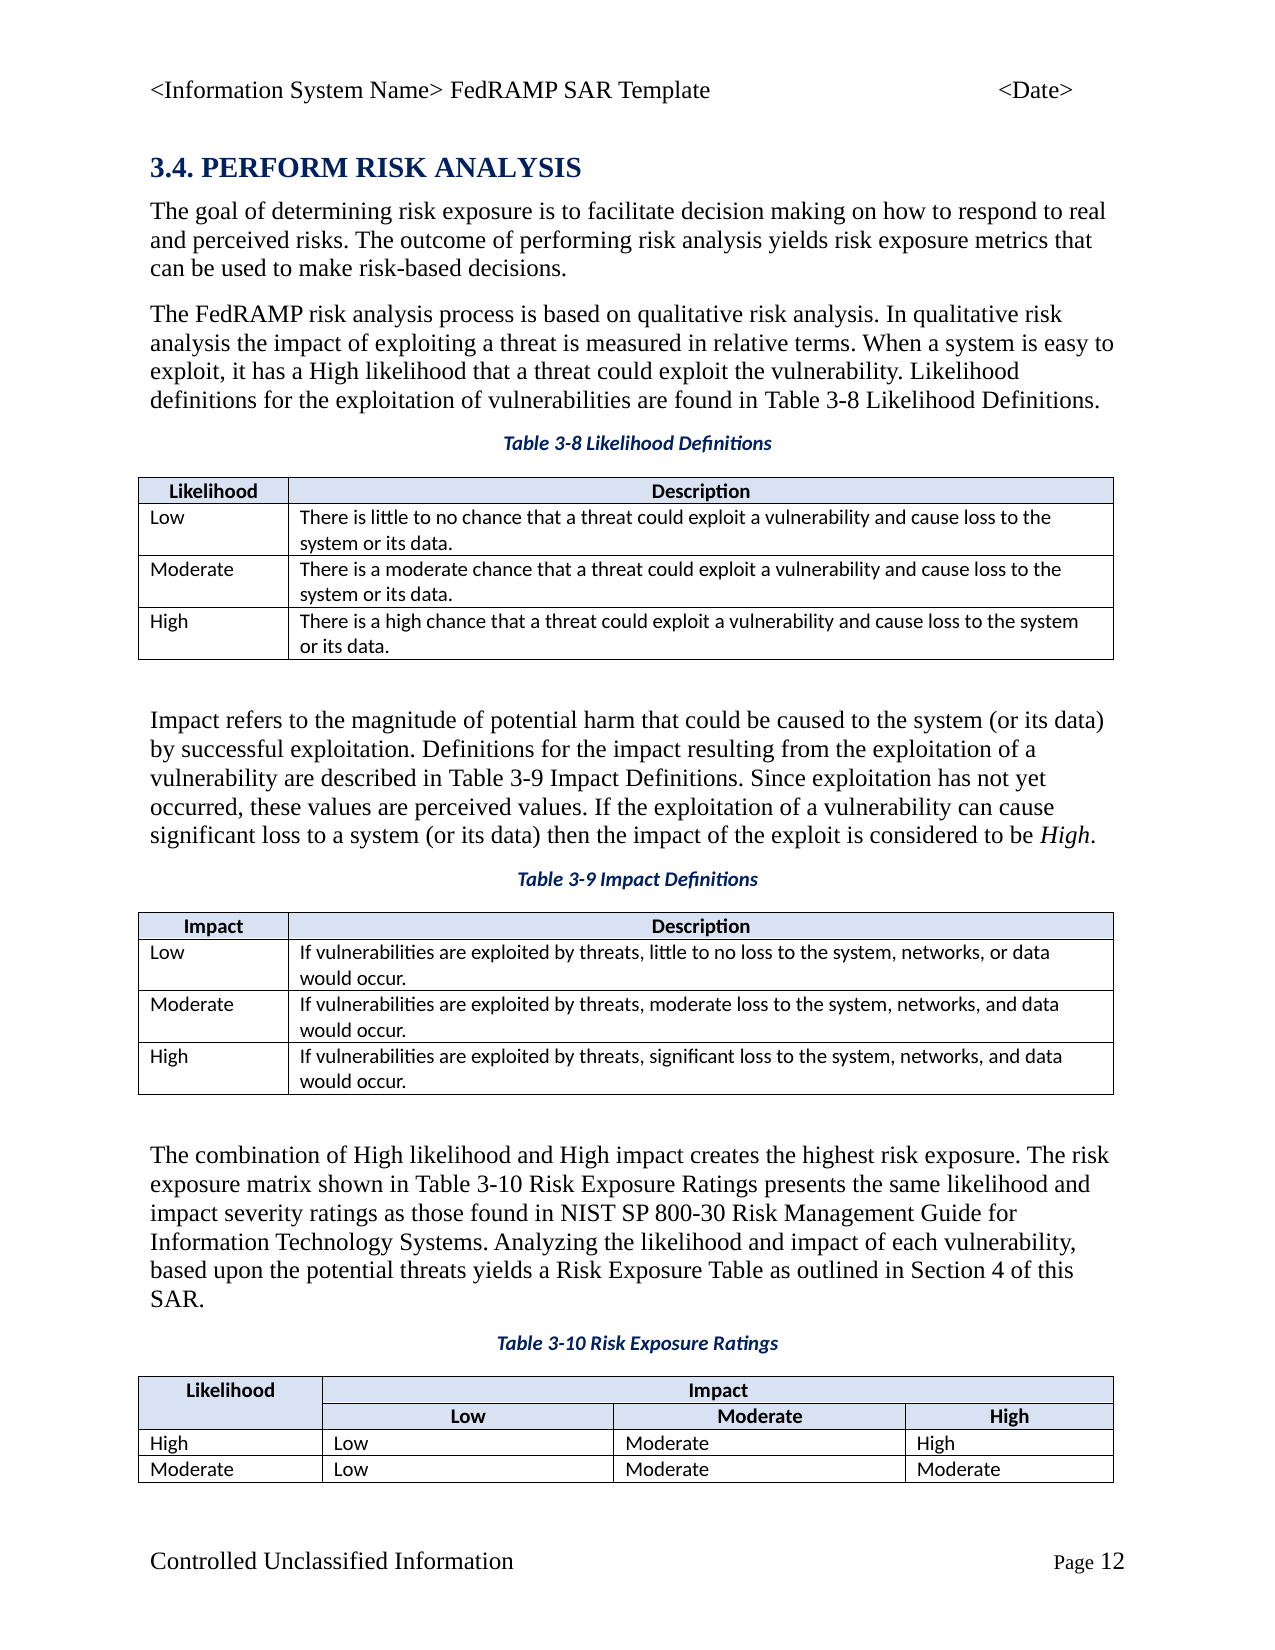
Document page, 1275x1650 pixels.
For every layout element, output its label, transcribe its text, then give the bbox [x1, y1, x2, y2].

table_cell If vulnerabilities are exploited by threats, significant loss to the system, networks, and data would occur. [289, 1043, 1113, 1094]
table_header Impact [323, 1377, 1113, 1402]
table_cell Moderate [139, 556, 288, 607]
table_cell If vulnerabilities are exploited by threats, moderate loss to the system, networks, and data would occur. [289, 991, 1113, 1042]
table_cell Low [323, 1404, 613, 1429]
table_cell Moderate [614, 1456, 905, 1482]
text The goal of determining risk exposure is to facilitate decision making on how to respond to real and perceived risks. The outcome of performing risk analysis yields risk exposure metrics that can be used to make risk-based decisions. [150, 196, 1125, 282]
table_cell High [139, 608, 288, 659]
table_cell Moderate [139, 1456, 322, 1482]
table_header Description [289, 478, 1113, 503]
table_header Description [289, 913, 1113, 938]
table_cell Moderate [139, 991, 288, 1042]
table_cell High [906, 1404, 1113, 1429]
table_cell There is little to no chance that a threat could exploit a vulnerability and cause loss to the system or its data. [289, 504, 1113, 555]
table_header Likelihood [139, 1377, 322, 1429]
table_cell High [906, 1430, 1113, 1455]
table_cell Moderate [614, 1404, 905, 1429]
table_header Likelihood [139, 478, 288, 503]
table_header Impact [139, 913, 288, 938]
table_cell Moderate [906, 1456, 1113, 1482]
table_cell Low [323, 1456, 613, 1482]
table_cell Low [323, 1430, 613, 1455]
table_cell High [139, 1043, 288, 1094]
table_cell High [139, 1430, 322, 1455]
table_cell Low [139, 940, 288, 990]
table_cell If vulnerabilities are exploited by threats, little to no loss to the system, networks, or data would occur. [289, 940, 1113, 990]
table_cell Low [139, 504, 288, 555]
table_cell There is a moderate chance that a threat could exploit a vulnerability and cause loss to the system or its data. [289, 556, 1113, 607]
table_cell Moderate [614, 1430, 905, 1455]
table_cell There is a high chance that a threat could exploit a vulnerability and cause loss to the system or its data. [289, 608, 1113, 659]
subtitle Perform Risk Analysis [150, 150, 1125, 183]
